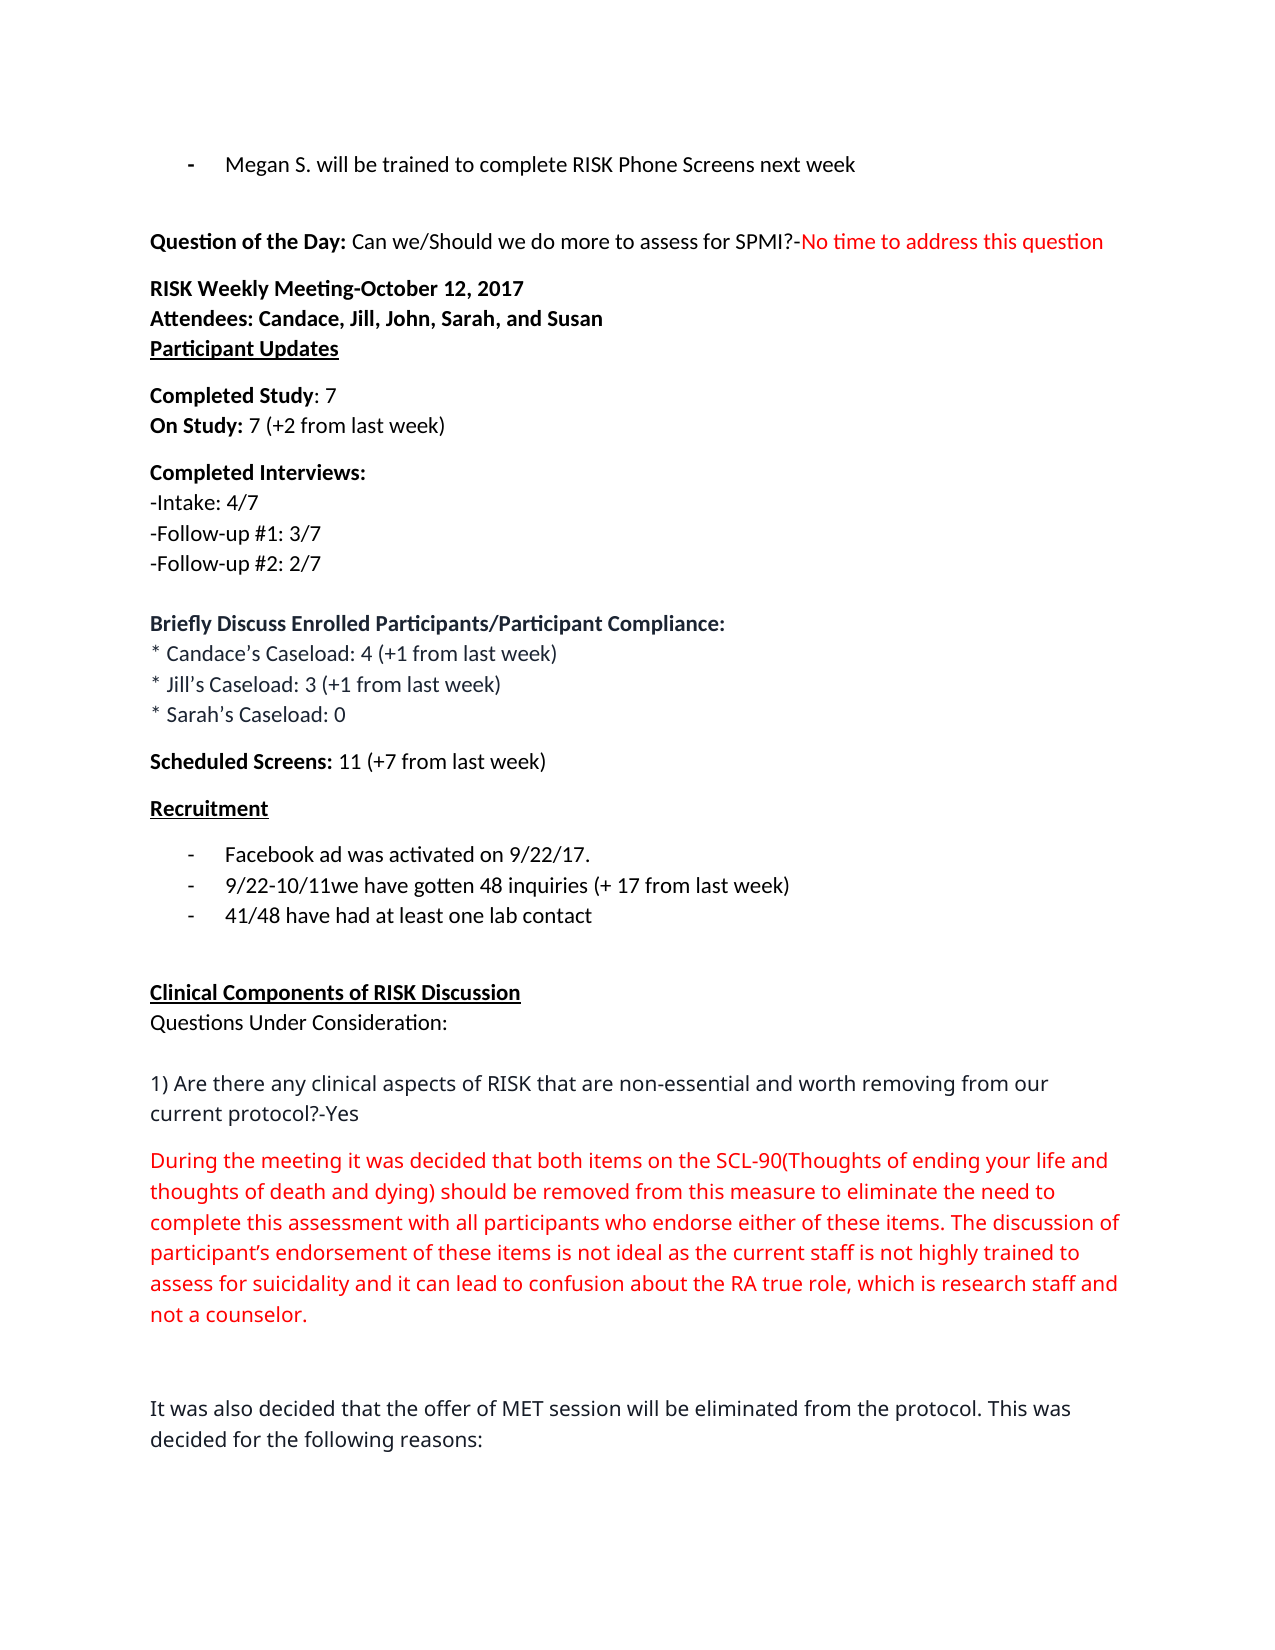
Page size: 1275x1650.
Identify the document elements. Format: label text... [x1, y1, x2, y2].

text Recruitment [150, 794, 1125, 822]
text RISK Weekly Meeting-October 12, 2017 Attendees: Candace, Jill, John, Sarah, and Susan Participant Updates [150, 274, 1125, 362]
text Clinical Components of RISK Discussion Questions Under Consideration: 1) Are there any clinical aspects of RISK that are non-essential and worth removing from our current protocol?-Yes [150, 948, 1125, 1128]
text During the meeting it was decided that both items on the SCL-90(Thoughts of ending your life and thoughts of death and dying) should be removed from this measure to eliminate the need to complete this assessment with all participants who endorse either of these items. The discussion of participant’s endorsement of these items is not ideal as the current staff is not highly trained to assess for suicidality and it can lead to confusion about the RA true role, which is research staff and not a counselor. [150, 1147, 1125, 1328]
text Scheduled Screens: 11 (+7 from last week) [150, 747, 1125, 775]
text Completed Interviews: -Intake: 4/7 -Follow-up #1: 3/7 -Follow-up #2: 2/7 Briefly Discuss Enrolled Participants/Participant Compliance: * Candace’s Caseload: 4 (+1 from last week) * Jill’s Caseload: 3 (+1 from last week) * Sarah’s Caseload: 0 [150, 458, 1125, 728]
list 41/48 have had at least one lab contact [187, 901, 1125, 929]
text It was also decided that the offer of MET session will be eliminated from the protocol. This was decided for the following reasons: [150, 1394, 1125, 1453]
list 9/22-10/11we have gotten 48 inquiries (+ 17 from last week) [187, 871, 1125, 899]
list Megan S. will be trained to complete RISK Phone Screens next week [187, 150, 1125, 208]
text Question of the Day: Can we/Should we do more to assess for SPMI?-No time to address this question [150, 227, 1125, 255]
list Facebook ad was activated on 9/22/17. [187, 841, 1125, 869]
text Completed Study: 7 On Study: 7 (+2 from last week) [150, 381, 1125, 439]
